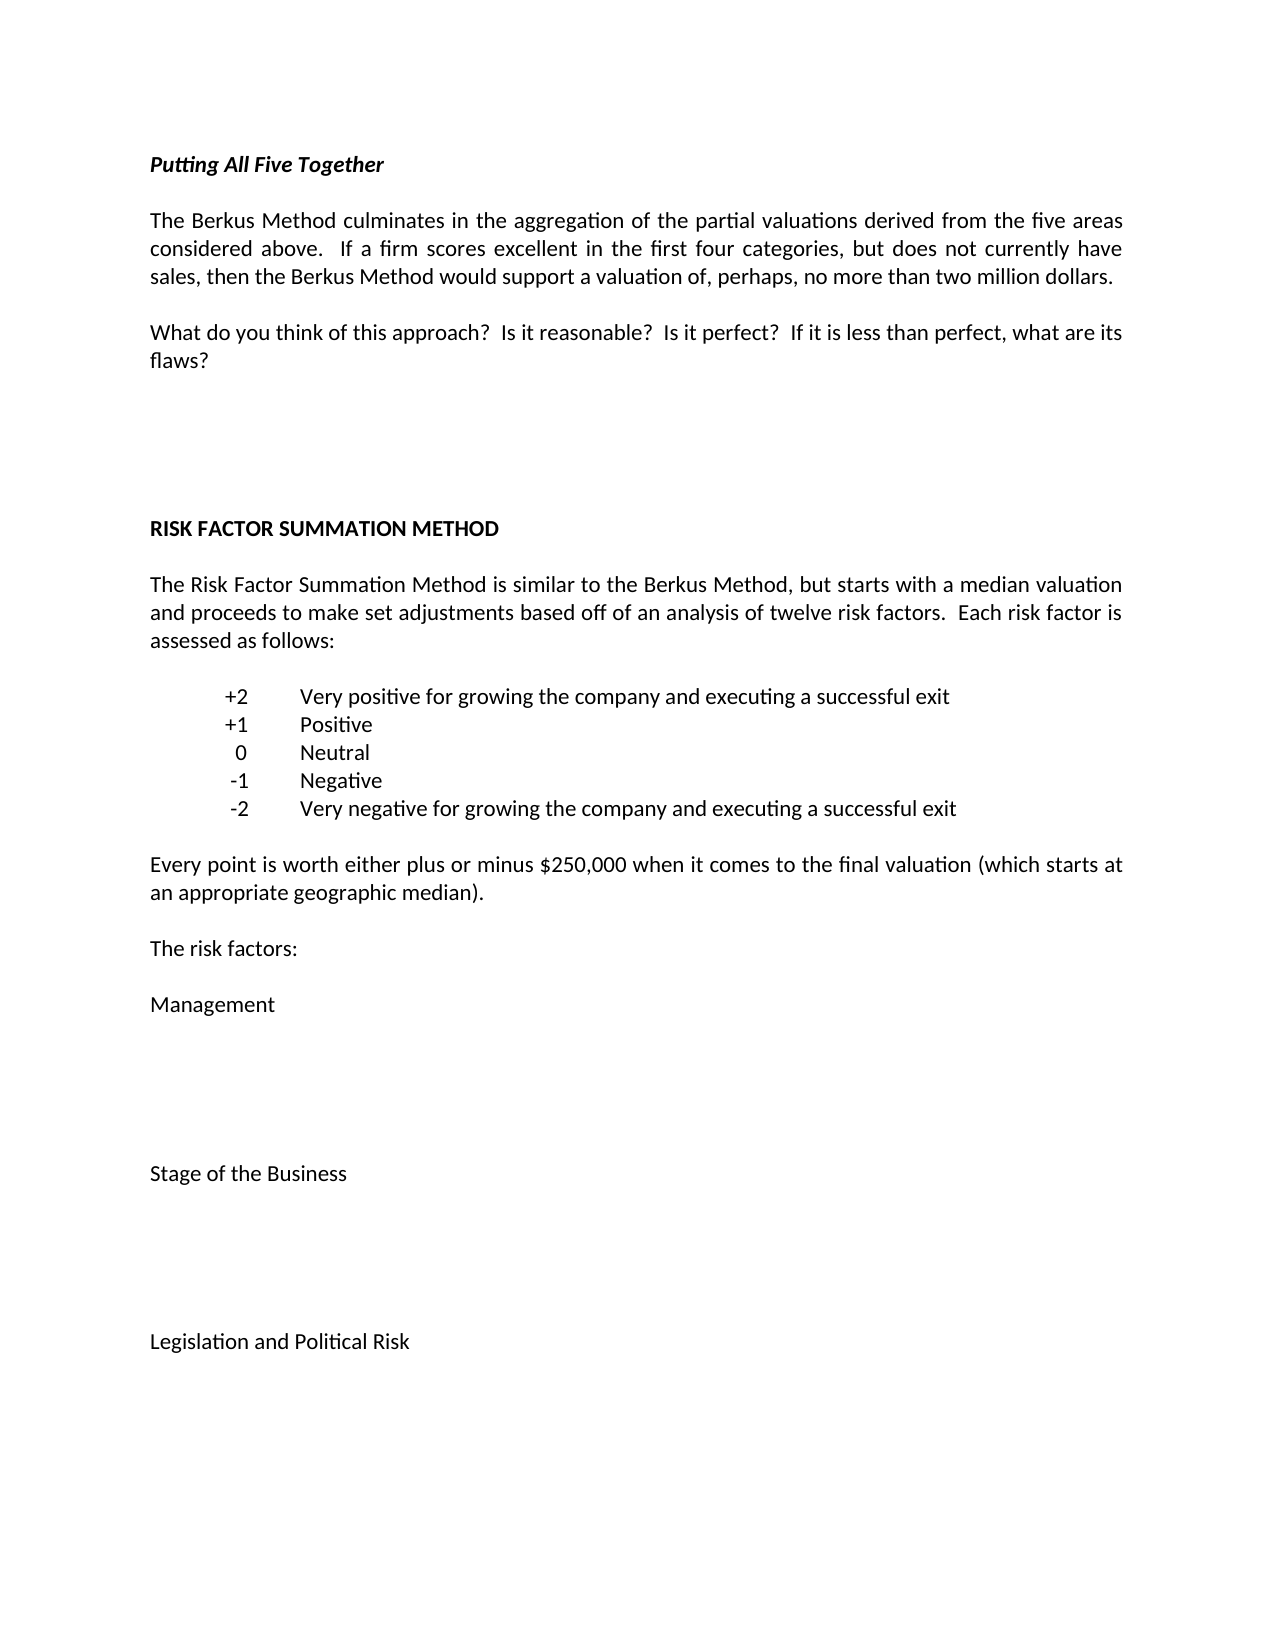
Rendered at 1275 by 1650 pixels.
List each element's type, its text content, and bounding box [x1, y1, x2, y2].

text RISK FACTOR SUMMATION METHOD [150, 514, 1125, 542]
text Stage of the Business [150, 1159, 1125, 1187]
text What do you think of this approach? Is it reasonable? Is it perfect? If it is less than perfect, what are its flaws? [150, 318, 1125, 374]
text The Risk Factor Summation Method is similar to the Berkus Method, but starts with a median valuation and proceeds to make set adjustments based off of an analysis of twelve risk factors. Each risk factor is assessed as follows: [150, 570, 1125, 654]
text Management [150, 991, 1125, 1019]
text -2 Very negative for growing the company and executing a successful exit [150, 794, 1125, 822]
text Legislation and Political Risk [150, 1327, 1125, 1355]
text Every point is worth either plus or minus $250,000 when it comes to the final valuation (which starts at an appropriate geographic median). [150, 851, 1125, 907]
text +1 Positive [150, 710, 1125, 738]
text -1 Negative [150, 766, 1125, 794]
text Putting All Five Together [150, 150, 1125, 178]
text The Berkus Method culminates in the aggregation of the partial valuations derived from the five areas considered above. If a firm scores excellent in the first four categories, but does not currently have sales, then the Berkus Method would support a valuation of, perhaps, no more than two million dollars. [150, 206, 1125, 290]
text 0 Neutral [150, 738, 1125, 766]
text +2 Very positive for growing the company and executing a successful exit [150, 682, 1125, 710]
text The risk factors: [150, 934, 1125, 963]
